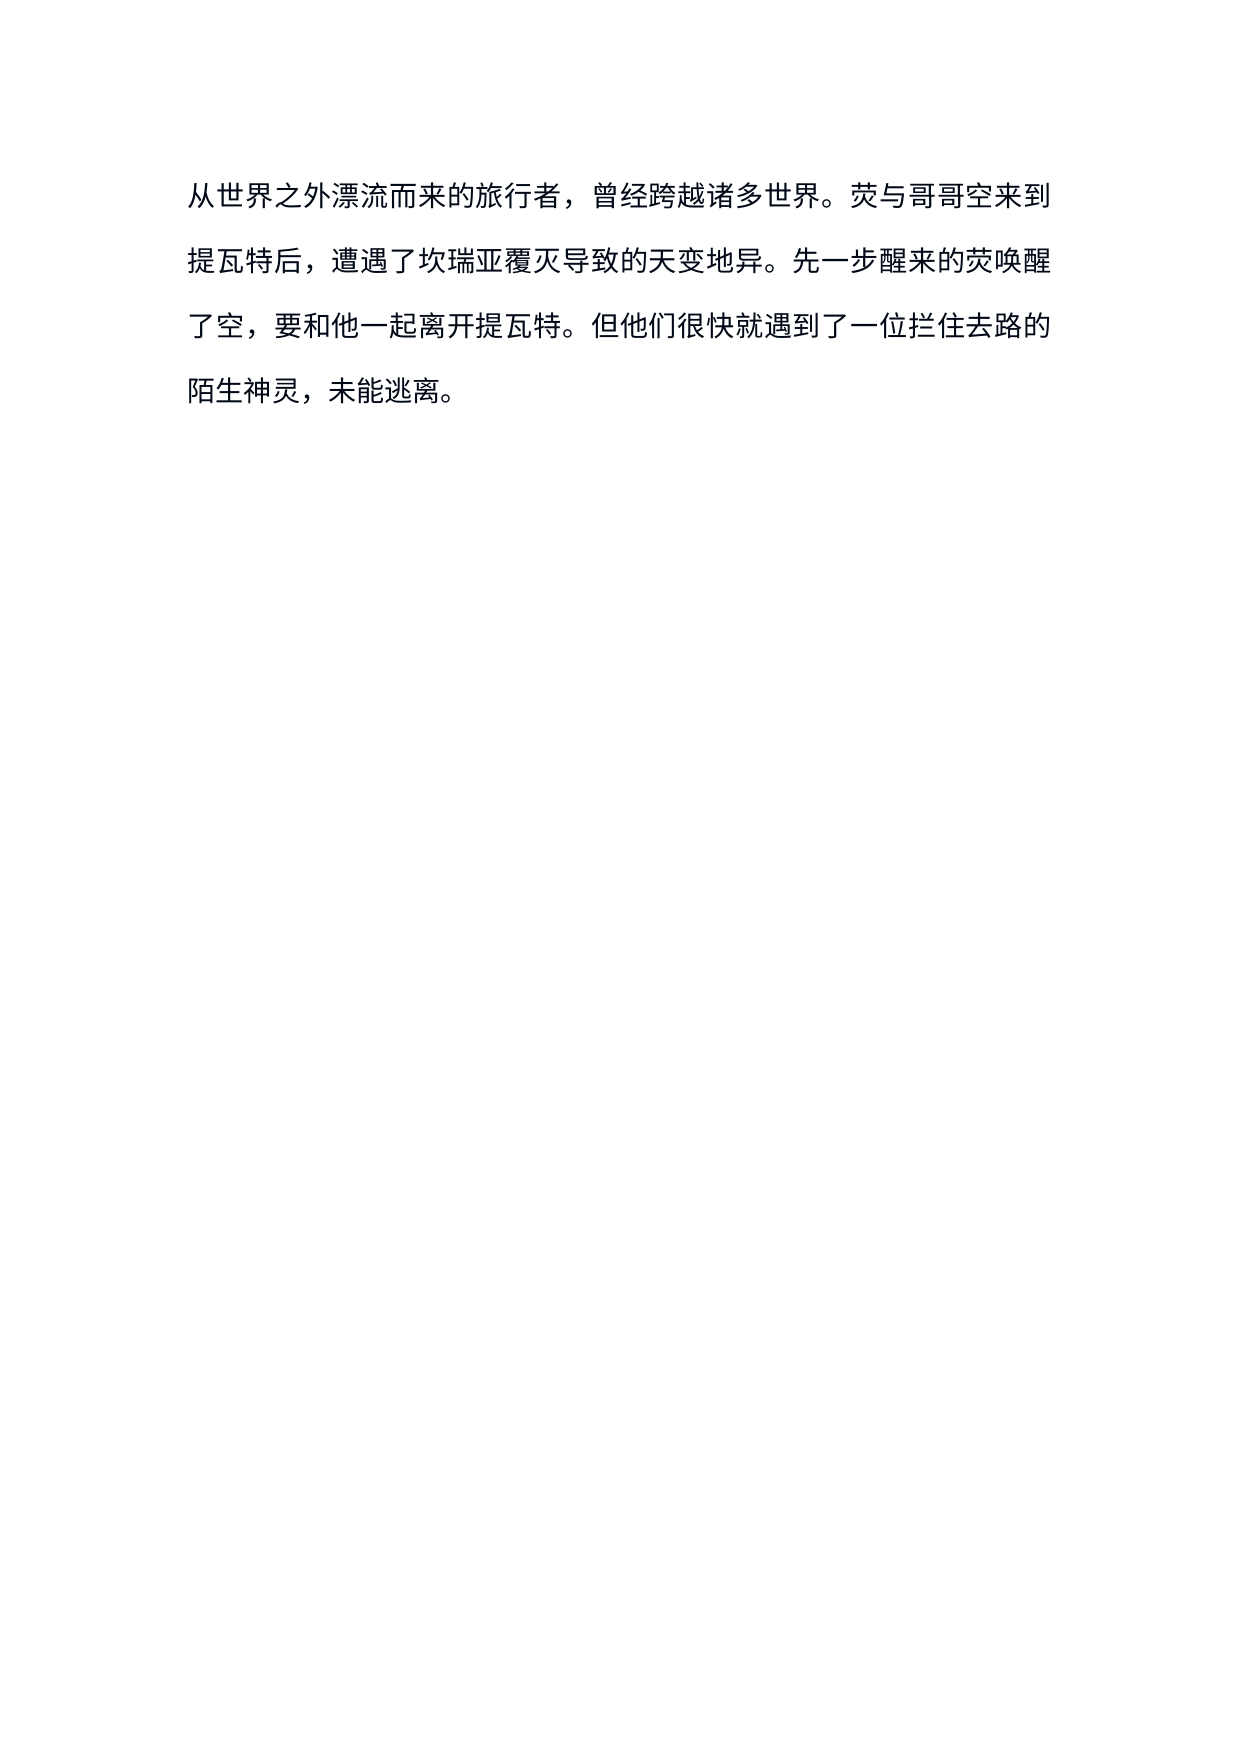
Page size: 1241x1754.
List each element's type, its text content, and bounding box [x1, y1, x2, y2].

text 从世界之外漂流而来的旅行者，曾经跨越诸多世界。荧与哥哥空来到提瓦特后，遭遇了坎瑞亚覆灭导致的天变地异。先一步醒来的荧唤醒了空，要和他一起离开提瓦特。但他们很快就遇到了一位拦住去路的陌生神灵，未能逃离。 [187, 162, 1053, 422]
